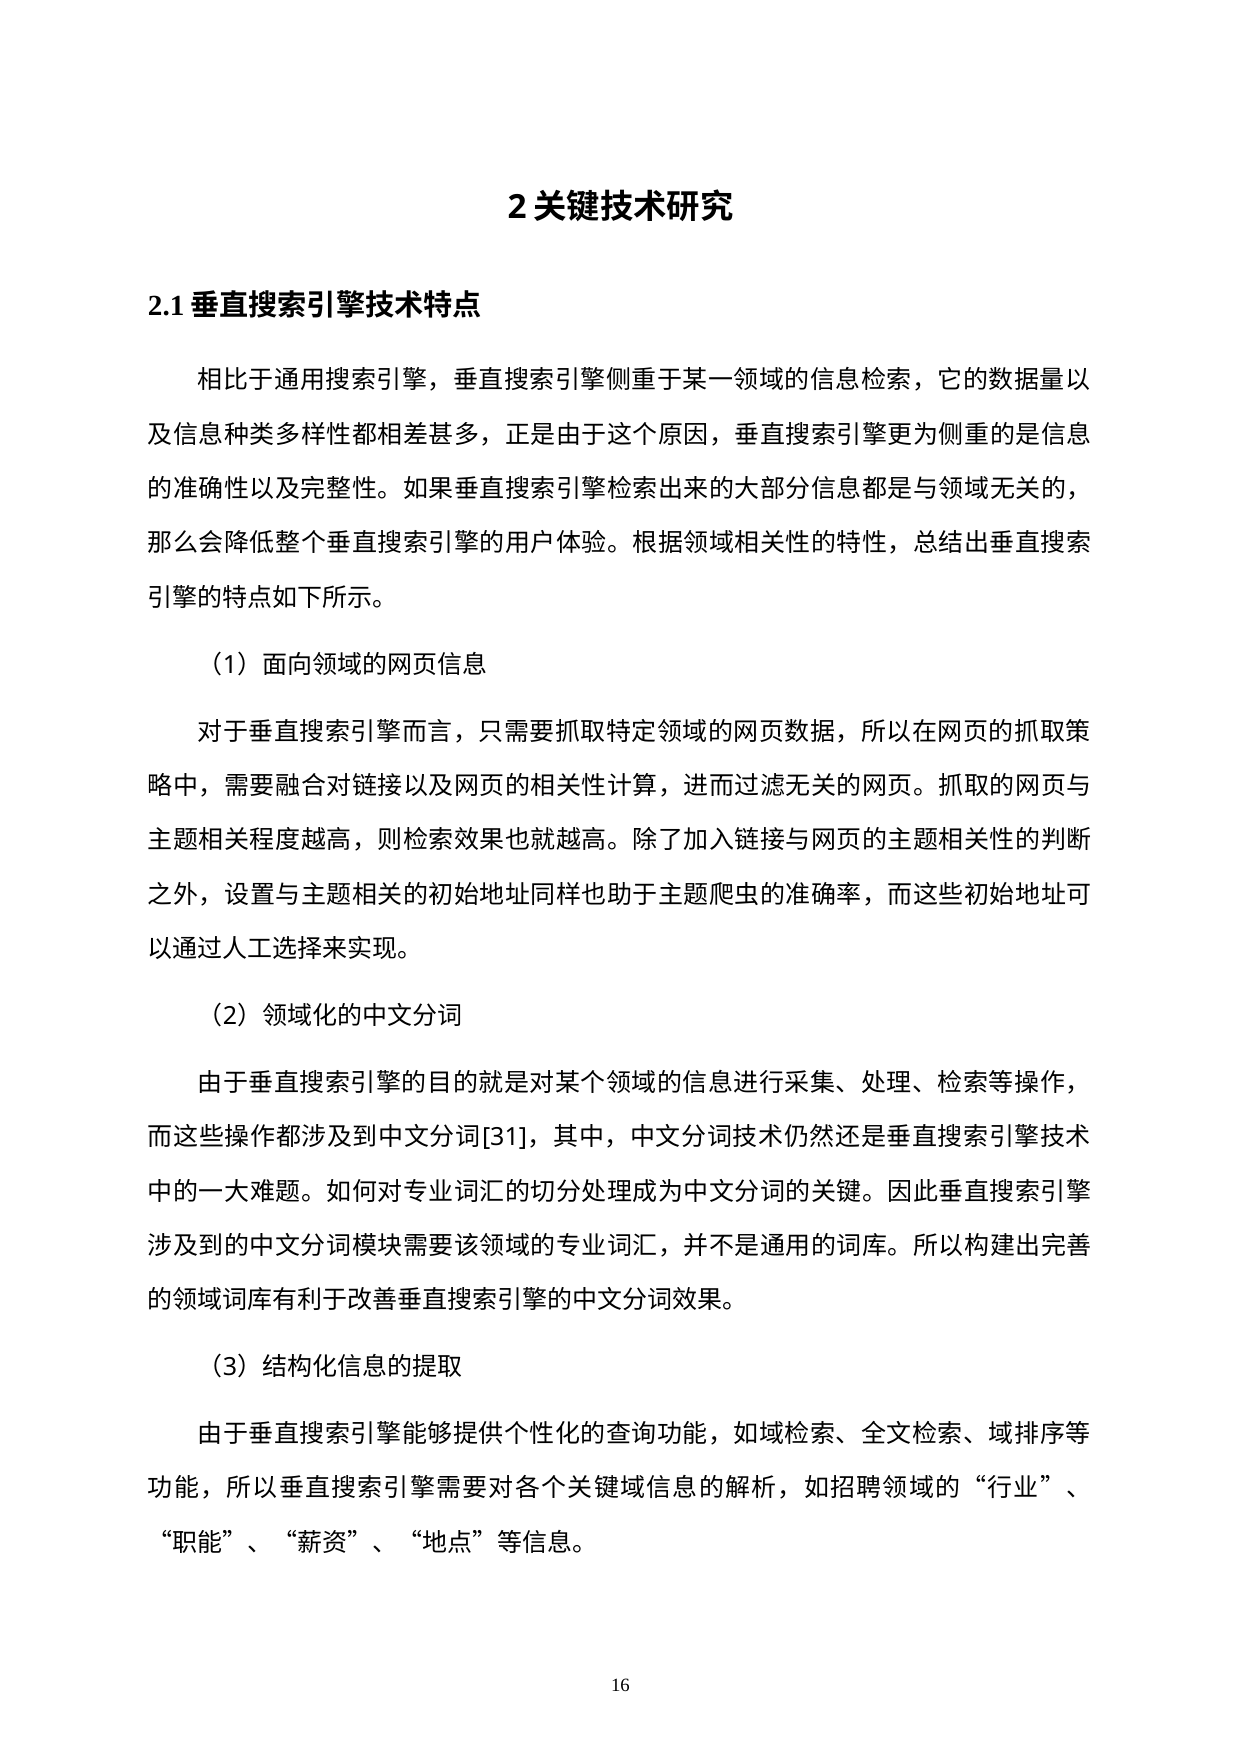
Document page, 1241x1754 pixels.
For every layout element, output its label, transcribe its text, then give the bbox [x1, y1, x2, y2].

text 对于垂直搜索引擎而言，只需要抓取特定领域的网页数据，所以在网页的抓取策略中，需要融合对链接以及网页的相关性计算，进而过滤无关的网页。抓取的网页与主题相关程度越高，则检索效果也就越高。除了加入链接与网页的主题相关性的判断之外，设置与主题相关的初始地址同样也助于主题爬虫的准确率，而这些初始地址可以通过人工选择来实现。 [148, 711, 1092, 965]
text 由于垂直搜索引擎的目的就是对某个领域的信息进行采集、处理、检索等操作，而这些操作都涉及到中文分词[31]，其中，中文分词技术仍然还是垂直搜索引擎技术中的一大难题。如何对专业词汇的切分处理成为中文分词的关键。因此垂直搜索引擎涉及到的中文分词模块需要该领域的专业词汇，并不是通用的词库。所以构建出完善的领域词库有利于改善垂直搜索引擎的中文分词效果。 [148, 1062, 1092, 1316]
subtitle 2关键技术研究 [148, 180, 1092, 228]
subtitle 2.1垂直搜索引擎技术特点 [148, 282, 1092, 324]
text （2）领域化的中文分词 [148, 995, 1092, 1032]
text （3）结构化信息的提取 [148, 1347, 1092, 1383]
text 相比于通用搜索引擎，垂直搜索引擎侧重于某一领域的信息检索，它的数据量以及信息种类多样性都相差甚多，正是由于这个原因，垂直搜索引擎更为侧重的是信息的准确性以及完整性。如果垂直搜索引擎检索出来的大部分信息都是与领域无关的，那么会降低整个垂直搜索引擎的用户体验。根据领域相关性的特性，总结出垂直搜索引擎的特点如下所示。 [148, 360, 1092, 613]
text （1）面向领域的网页信息 [148, 644, 1092, 680]
text 由于垂直搜索引擎能够提供个性化的查询功能，如域检索、全文检索、域排序等功能，所以垂直搜索引擎需要对各个关键域信息的解析，如招聘领域的“行业”、“职能”、“薪资”、“地点”等信息。 [148, 1413, 1092, 1558]
